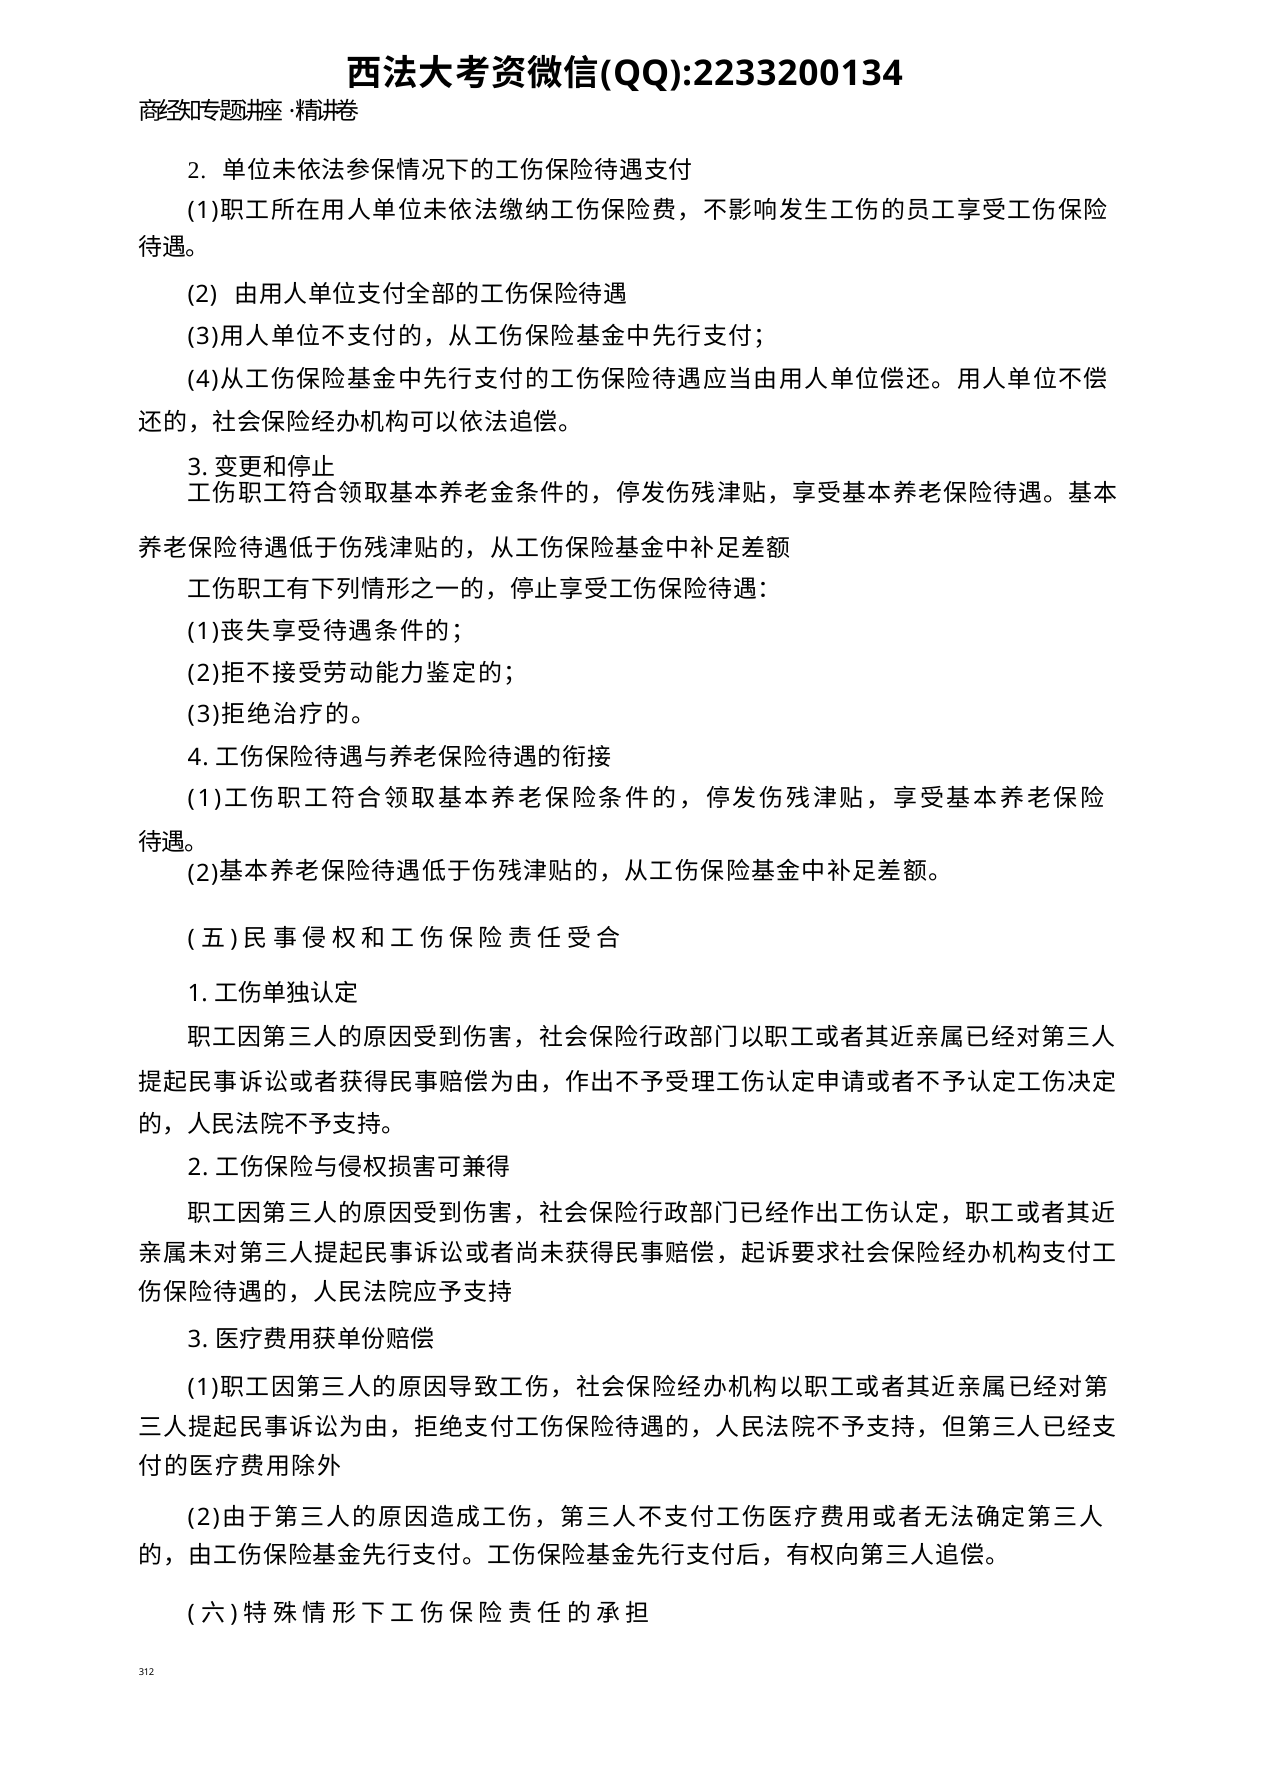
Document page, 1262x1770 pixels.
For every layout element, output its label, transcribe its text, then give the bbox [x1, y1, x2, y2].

text 1. 工伤单独认定 [187, 976, 1119, 1007]
text (3)拒绝治疗的。 [187, 698, 1119, 729]
text 3. 变更和停止 [187, 450, 1119, 481]
text (3)用人单位不支付的，从工伤保险基金中先行支付； [187, 319, 1119, 351]
text 西法大考资微信(QQ):2233200134 [346, 48, 1119, 94]
text 的，人民法院不予支持。 [138, 1107, 1119, 1139]
text 商经知专题讲座 ·精讲卷 [138, 94, 1119, 126]
text 2. 单位未依法参保情况下的工伤保险待遇支付 [187, 154, 1119, 185]
text 工伤职工有下列情形之一的，停止享受工伤保险待遇： [187, 573, 1119, 604]
text (2)由于第三人的原因造成工伤，第三人不支付工伤医疗费用或者无法确定第三人 的，由工伤保险基金先行支付。工伤保险基金先行支付后，有权向第三人追偿。 [138, 1498, 1114, 1570]
text 3. 医疗费用获单份赔偿 [187, 1323, 1119, 1354]
text 4. 工伤保险待遇与养老保险待遇的衔接 [187, 740, 1119, 772]
text 职工因第三人的原因受到伤害，社会保险行政部门已经作出工伤认定，职工或者其近 亲属未对第三人提起民事诉讼或者尚未获得民事赔偿，起诉要求社会保险经办机构支付工 伤保险待遇的，人民法院应予支持 [138, 1194, 1117, 1307]
text (1)丧失享受待遇条件的； [187, 614, 1119, 646]
text 2. 工伤保险与侵权损害可兼得 [187, 1150, 1119, 1182]
text 养老保险待遇低于伤残津贴的，从工伤保险基金中补足差额 [138, 531, 1119, 562]
text (4)从工伤保险基金中先行支付的工伤保险待遇应当由用人单位偿还。用人单位不偿 [187, 362, 1119, 394]
text (1)职工因第三人的原因导致工伤，社会保险经办机构以职工或者其近亲属已经对第 三人提起民事诉讼为由，拒绝支付工伤保险待遇的，人民法院不予支持，但第三人已经支 付的医疗费用除外 [138, 1367, 1117, 1482]
text 职工因第三人的原因受到伤害，社会保险行政部门以职工或者其近亲属已经对第三人 提起民事诉讼或者获得民事赔偿为由，作出不予受理工伤认定申请或者不予认定工伤决定 [138, 1017, 1119, 1097]
text (1)职工所在用人单位未依法缴纳工伤保险费，不影响发生工伤的员工享受工伤保险 待遇。 [138, 190, 1117, 263]
text ( 六 ) 特 殊 情 形 下 工 伤 保 险 责 任 的 承 担 [187, 1596, 1119, 1627]
text (2) 由用人单位支付全部的工伤保险待遇 [187, 277, 1119, 308]
text 还的，社会保险经办机构可以依法追偿。 [138, 405, 1119, 436]
text ( 五 ) 民 事 侵 权 和 工 伤 保 险 责 任 受 合 [187, 922, 1119, 953]
text 工伤职工符合领取基本养老金条件的，停发伤残津贴，享受基本养老保险待遇。基本 [187, 487, 1119, 531]
text (2)拒不接受劳动能力鉴定的； [187, 656, 1119, 688]
text 待遇。 [138, 825, 1119, 856]
text (2)基本养老保险待遇低于伤残津贴的，从工伤保险基金中补足差额。 [187, 868, 1119, 922]
text (1)工伤职工符合领取基本养老保险条件的，停发伤残津贴，享受基本养老保险 [187, 781, 1119, 812]
